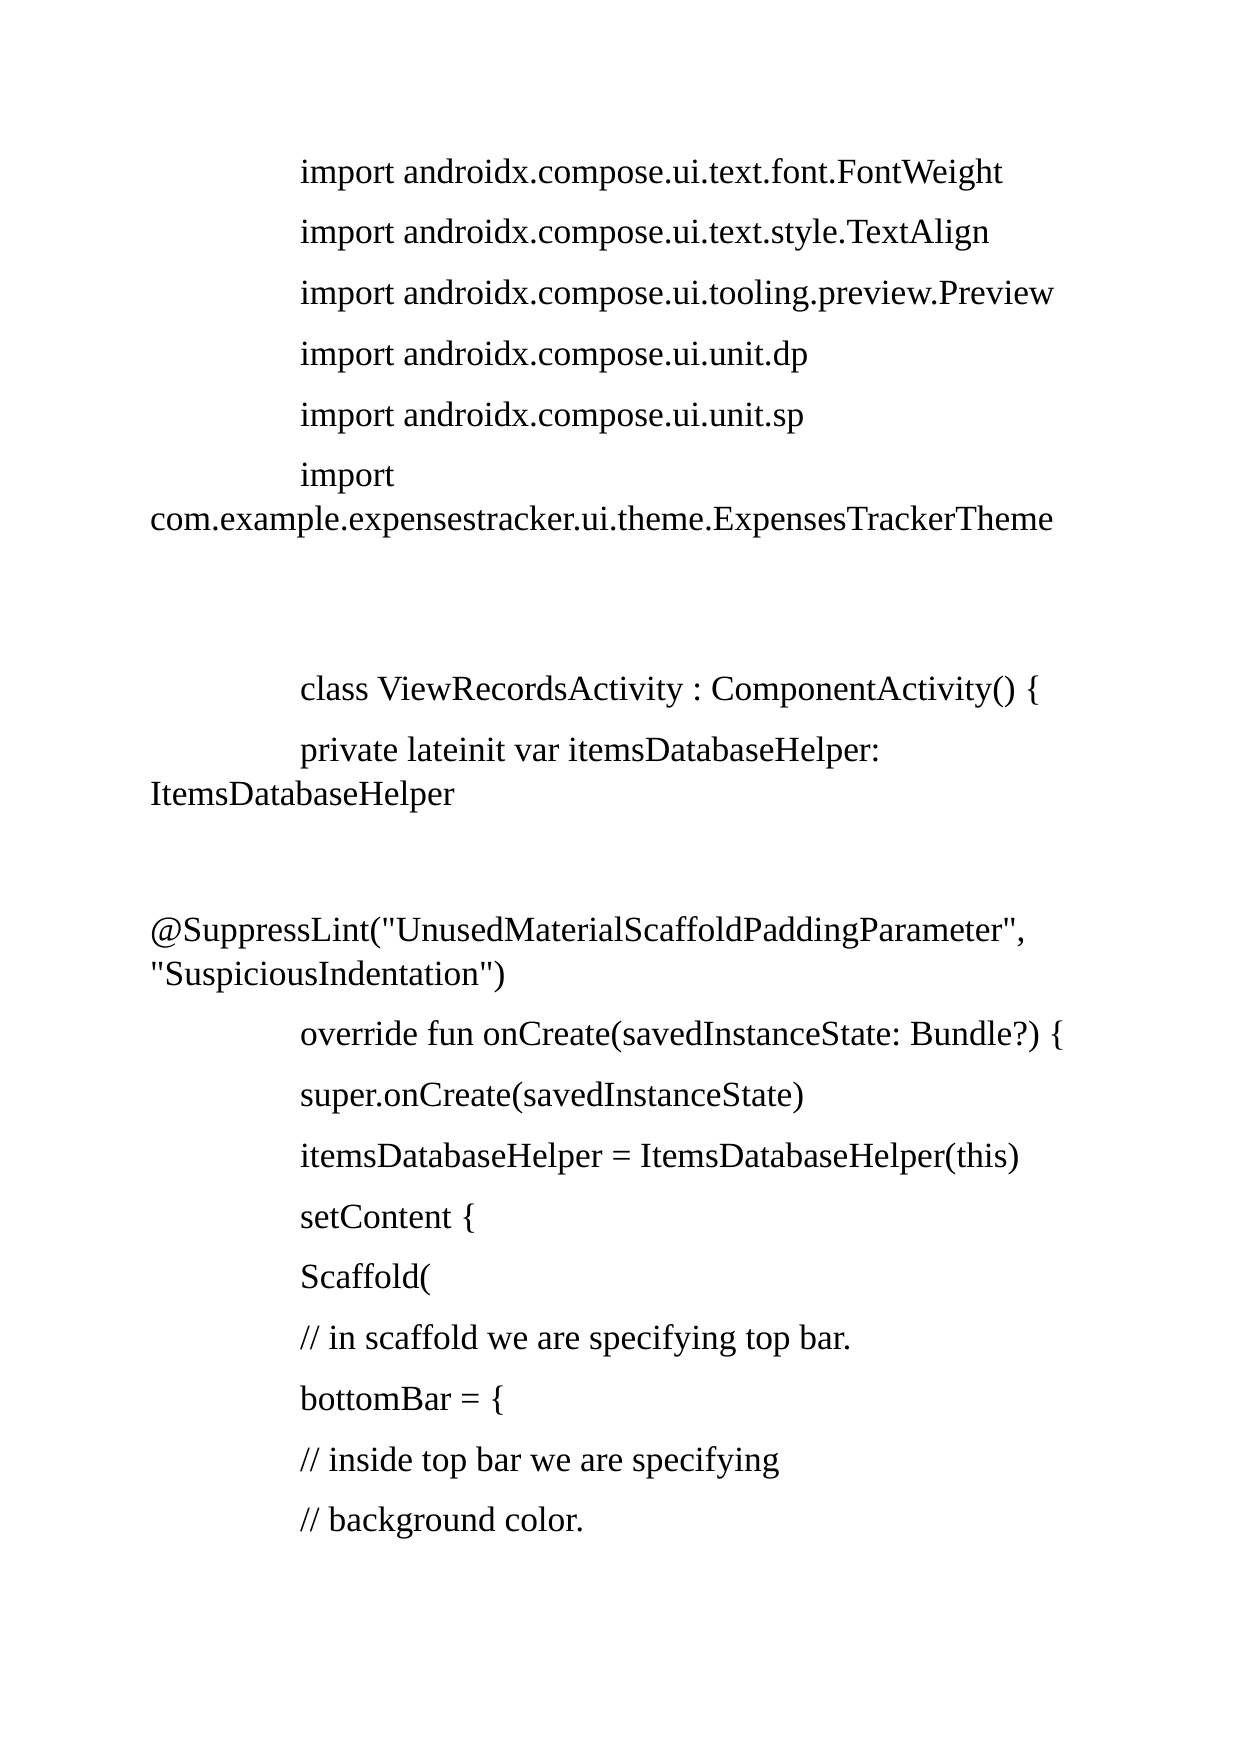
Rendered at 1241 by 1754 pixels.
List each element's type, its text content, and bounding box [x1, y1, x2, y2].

text import com.example.expensestracker.ui.theme.ExpensesTrackerTheme [150, 454, 1090, 538]
text import androidx.compose.ui.tooling.preview.Preview [150, 271, 1090, 312]
text setContent { [150, 1195, 1090, 1236]
text import androidx.compose.ui.unit.dp [150, 332, 1090, 373]
text // inside top bar we are specifying [150, 1438, 1090, 1479]
text // background color. [150, 1498, 1090, 1539]
text // in scaffold we are specifying top bar. [150, 1316, 1090, 1357]
text bottomBar = { [150, 1377, 1090, 1418]
text override fun onCreate(savedInstanceState: Bundle?) { [150, 1013, 1090, 1053]
text import androidx.compose.ui.text.style.TextAlign [150, 211, 1090, 252]
text itemsDatabaseHelper = ItemsDatabaseHelper(this) [150, 1134, 1090, 1175]
text import androidx.compose.ui.text.font.FontWeight [150, 150, 1090, 191]
text @SuppressLint("UnusedMaterialScaffoldPaddingParameter", "SuspiciousIndentation") [150, 833, 1090, 993]
text import androidx.compose.ui.unit.sp [150, 393, 1090, 434]
text Scaffold( [150, 1256, 1090, 1296]
text private lateinit var itemsDatabaseHelper: ItemsDatabaseHelper [150, 728, 1090, 813]
text super.onCreate(savedInstanceState) [150, 1073, 1090, 1114]
text class ViewRecordsActivity : ComponentActivity() { [150, 667, 1090, 708]
